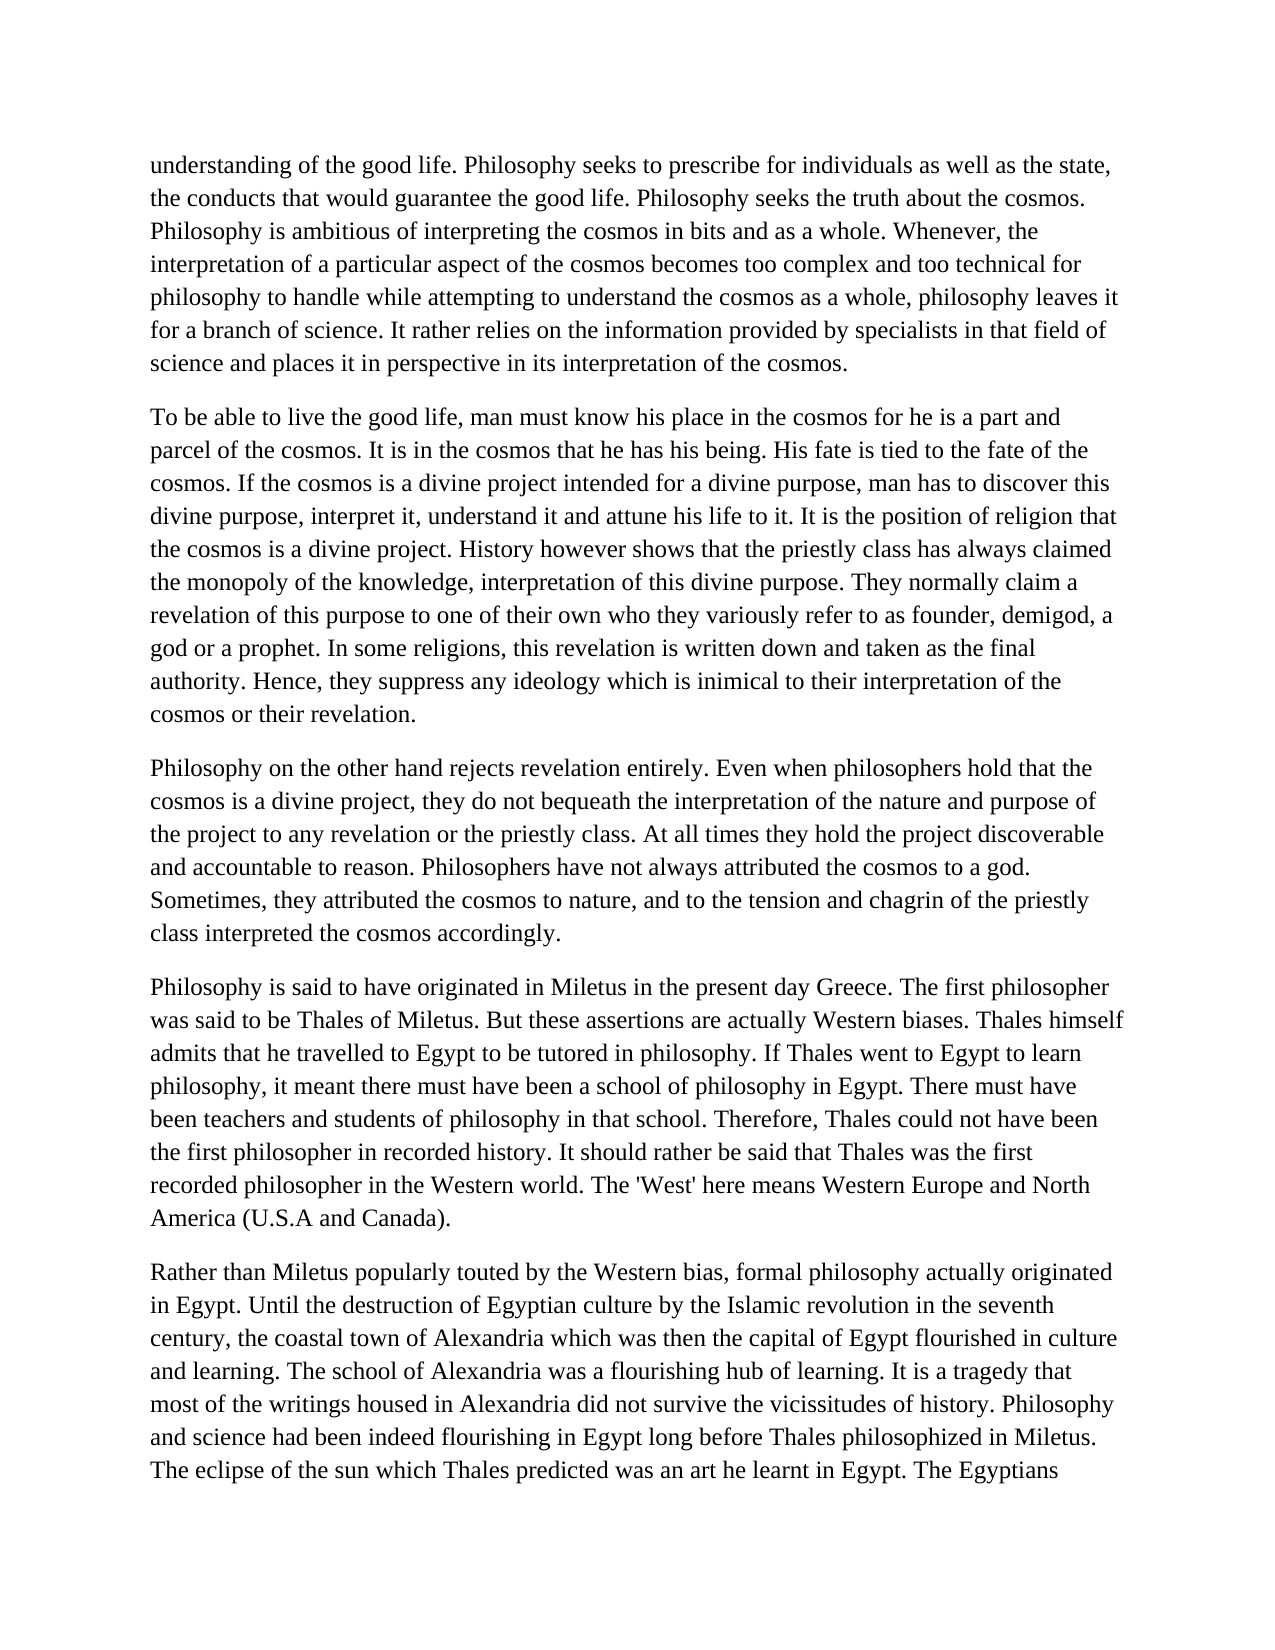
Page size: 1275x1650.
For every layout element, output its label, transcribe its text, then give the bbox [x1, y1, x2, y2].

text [150, 1257, 1125, 1484]
text Philosophy on the other hand rejects revelation entirely. Even when philosophers hold that the cosmos is a divine project, they do not bequeath the interpretation of the nature and purpose of the project to any revelation or the priestly class. At all times they hold the project discoverable and accountable to reason. Philosophers have not always attributed the cosmos to a god. Sometimes, they attributed the cosmos to nature, and to the tension and chagrin of the priestly class interpreted the cosmos accordingly. [150, 753, 1125, 947]
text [150, 150, 1125, 377]
text Philosophy is said to have originated in Miletus in the present day Greece. The first philosopher was said to be Thales of Miletus. But these assertions are actually Western biases. Thales himself admits that he travelled to Egypt to be tutored in philosophy. If Thales went to Egypt to learn philosophy, it meant there must have been a school of philosophy in Egypt. There must have been teachers and students of philosophy in that school. Therefore, Thales could not have been the first philosopher in recorded history. It should rather be said that Thales was the first recorded philosopher in the Western world. The 'West' here means Western Europe and North America (U.S.A and Canada). [150, 972, 1125, 1232]
text To be able to live the good life, man must know his place in the cosmos for he is a part and parcel of the cosmos. It is in the cosmos that he has his being. His fate is tied to the fate of the cosmos. If the cosmos is a divine project intended for a divine purpose, man has to discover this divine purpose, interpret it, understand it and attune his life to it. It is the position of religion that the cosmos is a divine project. History however shows that the priestly class has always claimed the monopoly of the knowledge, interpretation of this divine purpose. They normally claim a revelation of this purpose to one of their own who they variously refer to as founder, demigod, a god or a prophet. In some religions, this revelation is written down and taken as the final authority. Hence, they suppress any ideology which is inimical to their interpretation of the cosmos or their revelation. [150, 402, 1125, 728]
